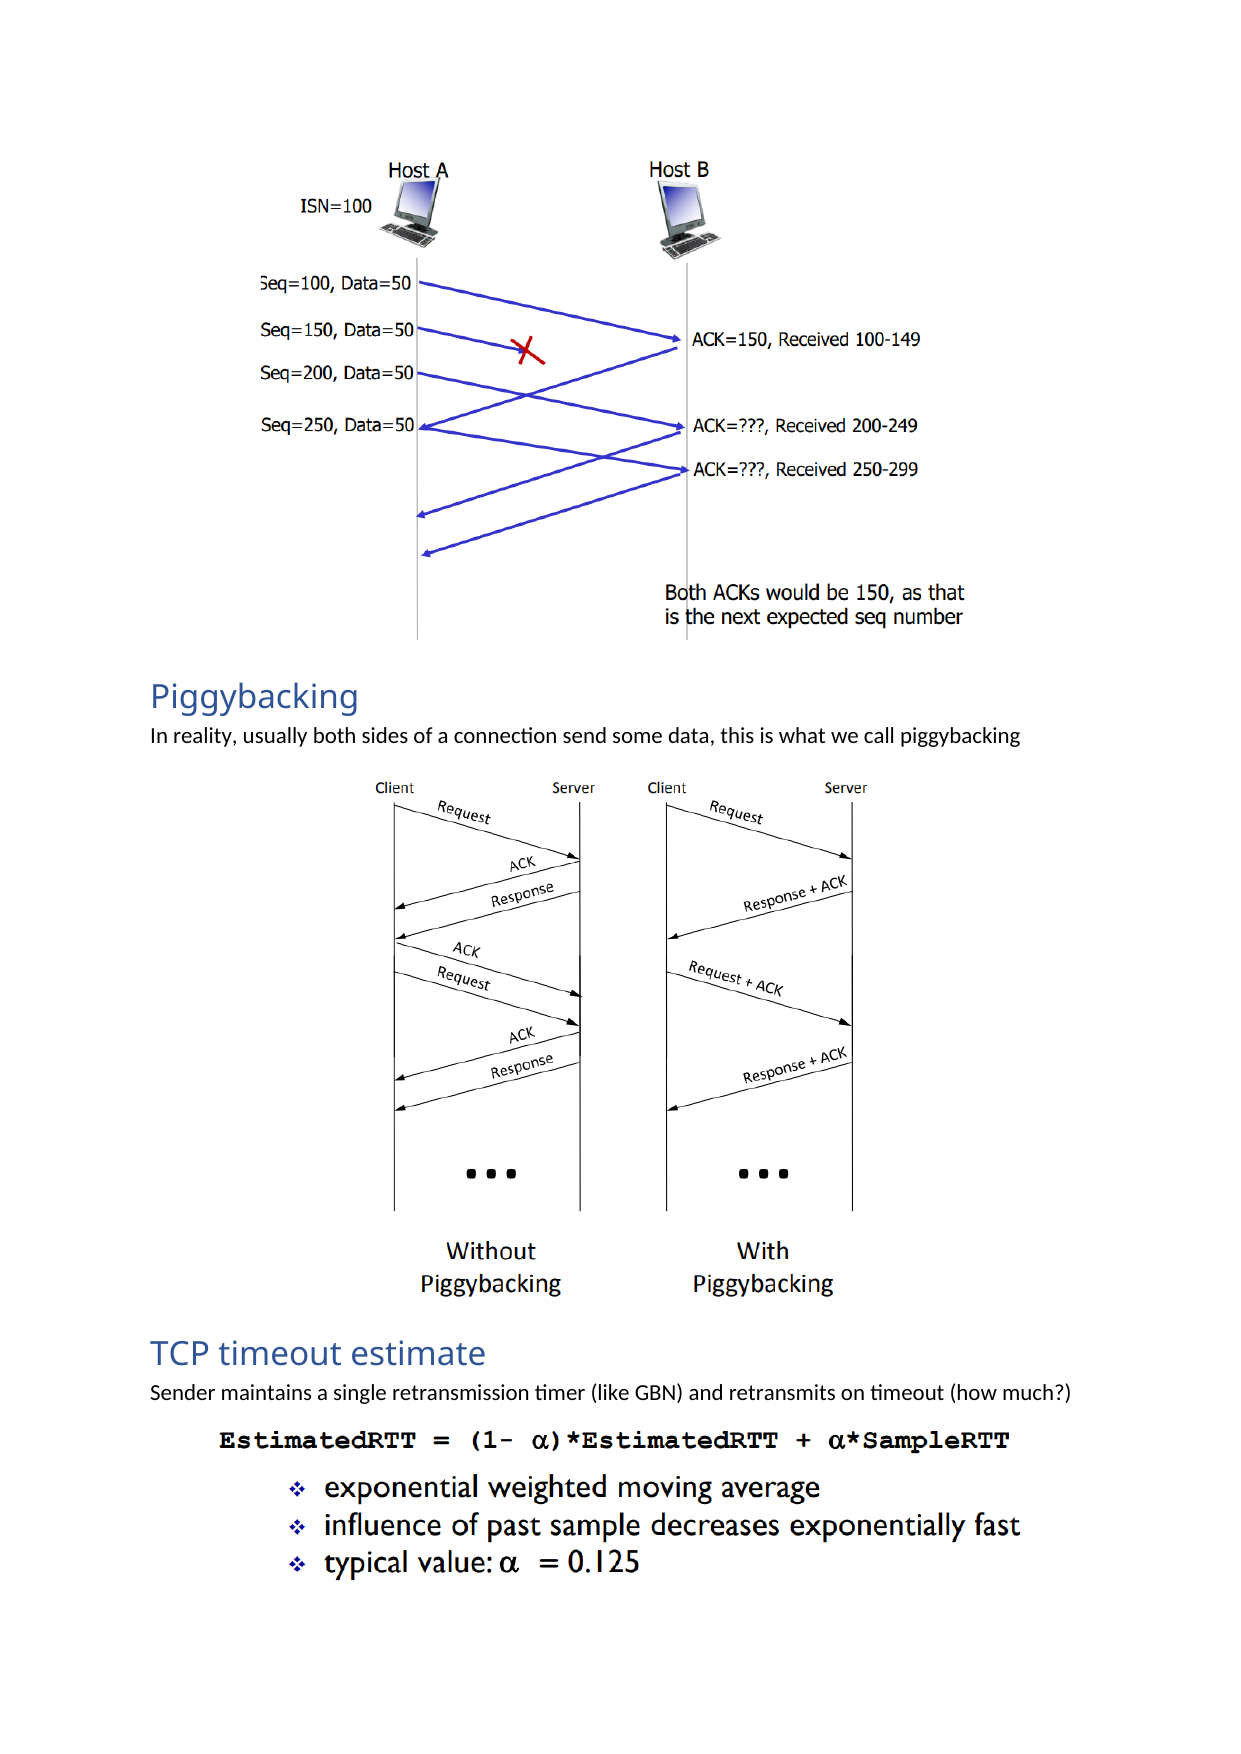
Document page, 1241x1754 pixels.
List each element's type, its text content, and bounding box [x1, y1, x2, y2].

picture [367, 768, 874, 1303]
text In reality, usually both sides of a connection send some data, this is what we call piggybacking [150, 721, 1090, 749]
text Sender maintains a single retransmission timer (like GBN) and retransmits on timeout (how much?) [150, 1378, 1090, 1407]
subtitle TCP timeout estimate [150, 1329, 1090, 1375]
picture [212, 1425, 1028, 1585]
picture [260, 150, 980, 646]
subtitle Piggybacking [150, 672, 1090, 718]
